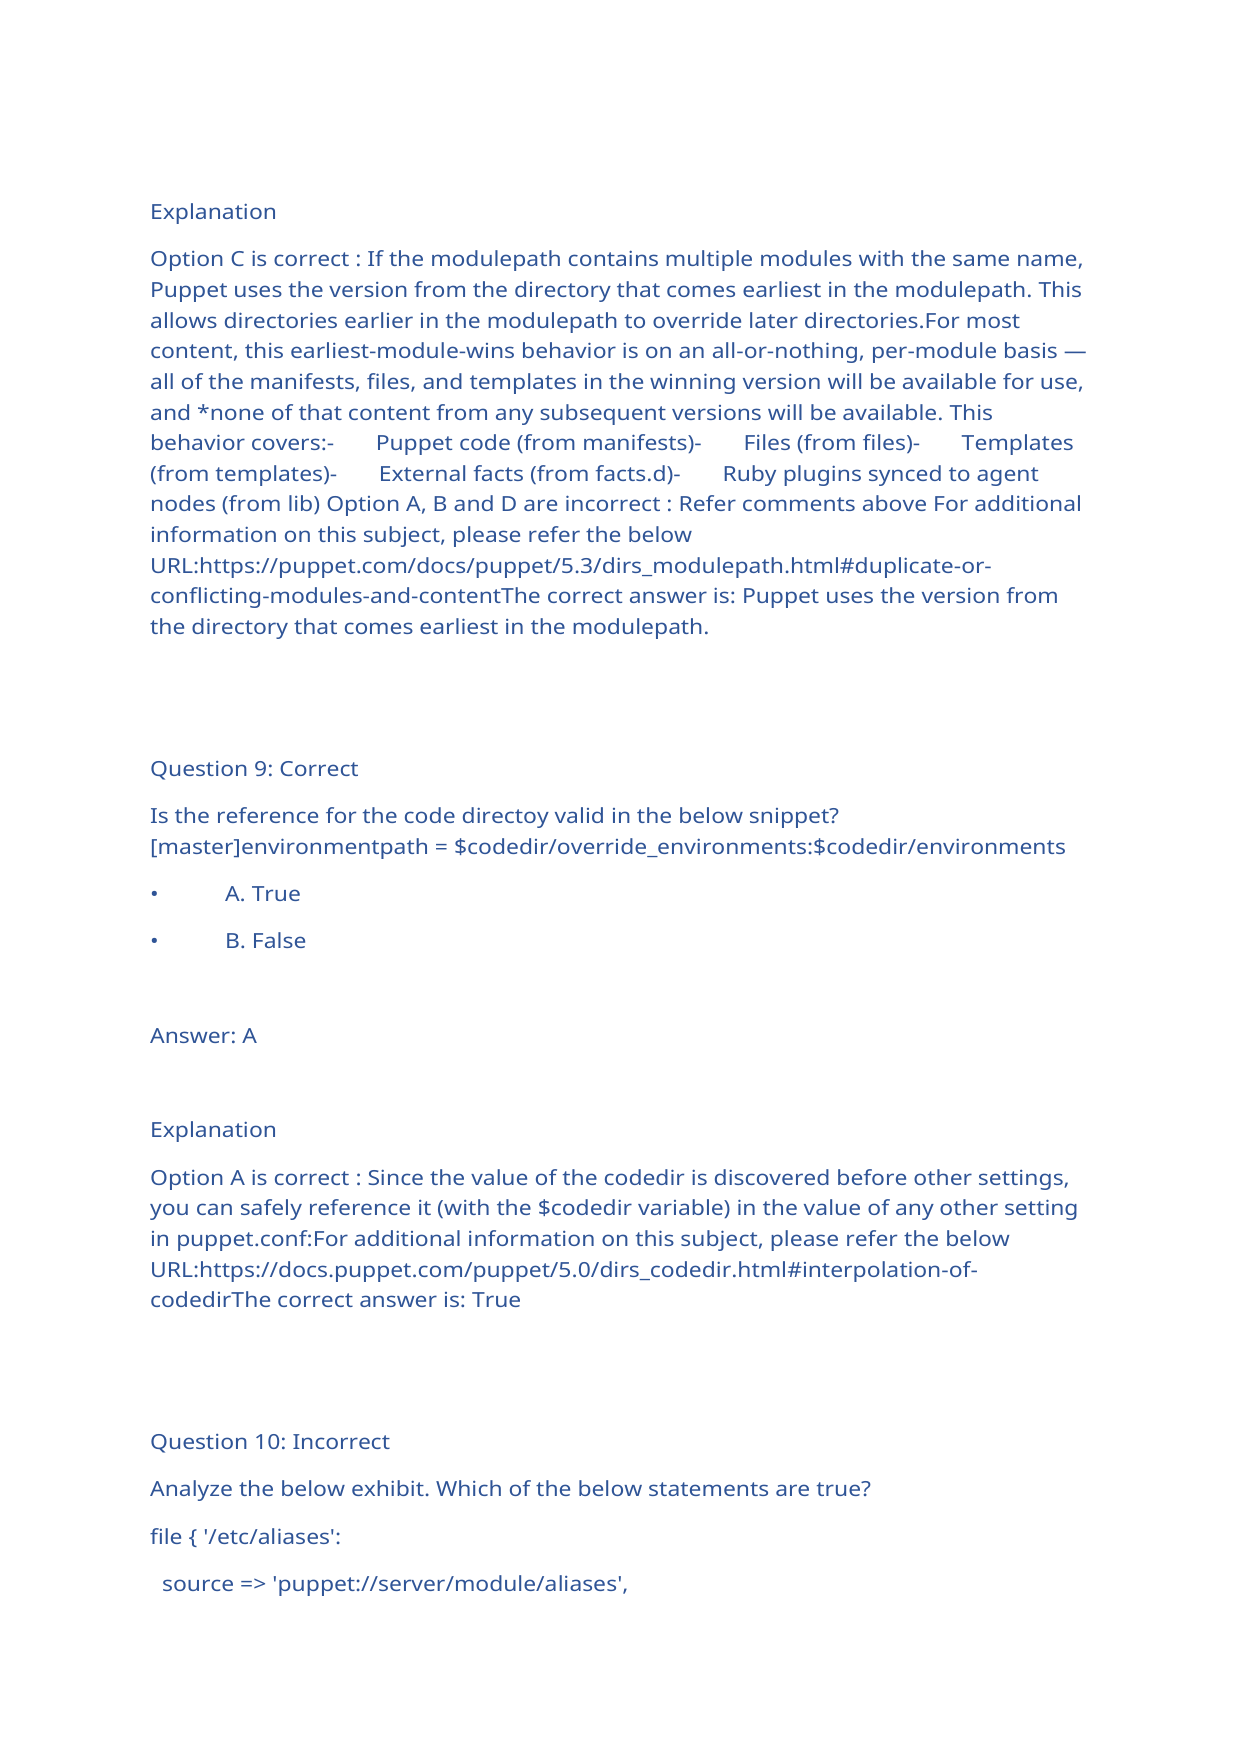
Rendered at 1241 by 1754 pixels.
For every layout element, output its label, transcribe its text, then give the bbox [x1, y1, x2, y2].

text Is the reference for the code directoy valid in the below snippet?[master]environmentpath = $codedir/override_environments:$codedir/environments [150, 801, 1090, 860]
text Question 9: Correct [150, 754, 1090, 782]
text Option A is correct : Since the value of the codedir is discovered before other settings, you can safely reference it (with the $codedir variable) in the value of any other setting in puppet.conf:For additional information on this subject, please refer the below URL:https://docs.puppet.com/puppet/5.0/dirs_codedir.html#interpolation-of-codedirThe correct answer is: True [150, 1163, 1090, 1314]
text Question 10: Incorrect [150, 1427, 1090, 1456]
text Option C is correct : If the modulepath contains multiple modules with the same name, Puppet uses the version from the directory that comes earliest in the modulepath. This allows directories earlier in the modulepath to override later directories.For most content, this earliest-module-wins behavior is on an all-or-nothing, per-module basis — all of the manifests, files, and templates in the winning version will be available for use, and *none of that content from any subsequent versions will be available. This behavior covers:- Puppet code (from manifests)- Files (from files)- Templates (from templates)- External facts (from facts.d)- Ruby plugins synced to agent nodes (from lib) Option A, B and D are incorrect : Refer comments above For additional information on this subject, please refer the below URL:https://puppet.com/docs/puppet/5.3/dirs_modulepath.html#duplicate-or-conflicting-modules-and-contentThe correct answer is: Puppet uses the version from the directory that comes earliest in the modulepath. [150, 244, 1090, 641]
text Explanation [150, 197, 1090, 226]
text file { '/etc/aliases': [150, 1522, 1090, 1550]
text Explanation [150, 1116, 1090, 1144]
text source => 'puppet://server/module/aliases', [150, 1569, 1090, 1598]
text Analyze the below exhibit. Which of the below statements are true? [150, 1474, 1090, 1503]
text • B. False [150, 926, 1090, 955]
text • A. True [150, 879, 1090, 908]
text Answer: A [150, 1021, 1090, 1049]
